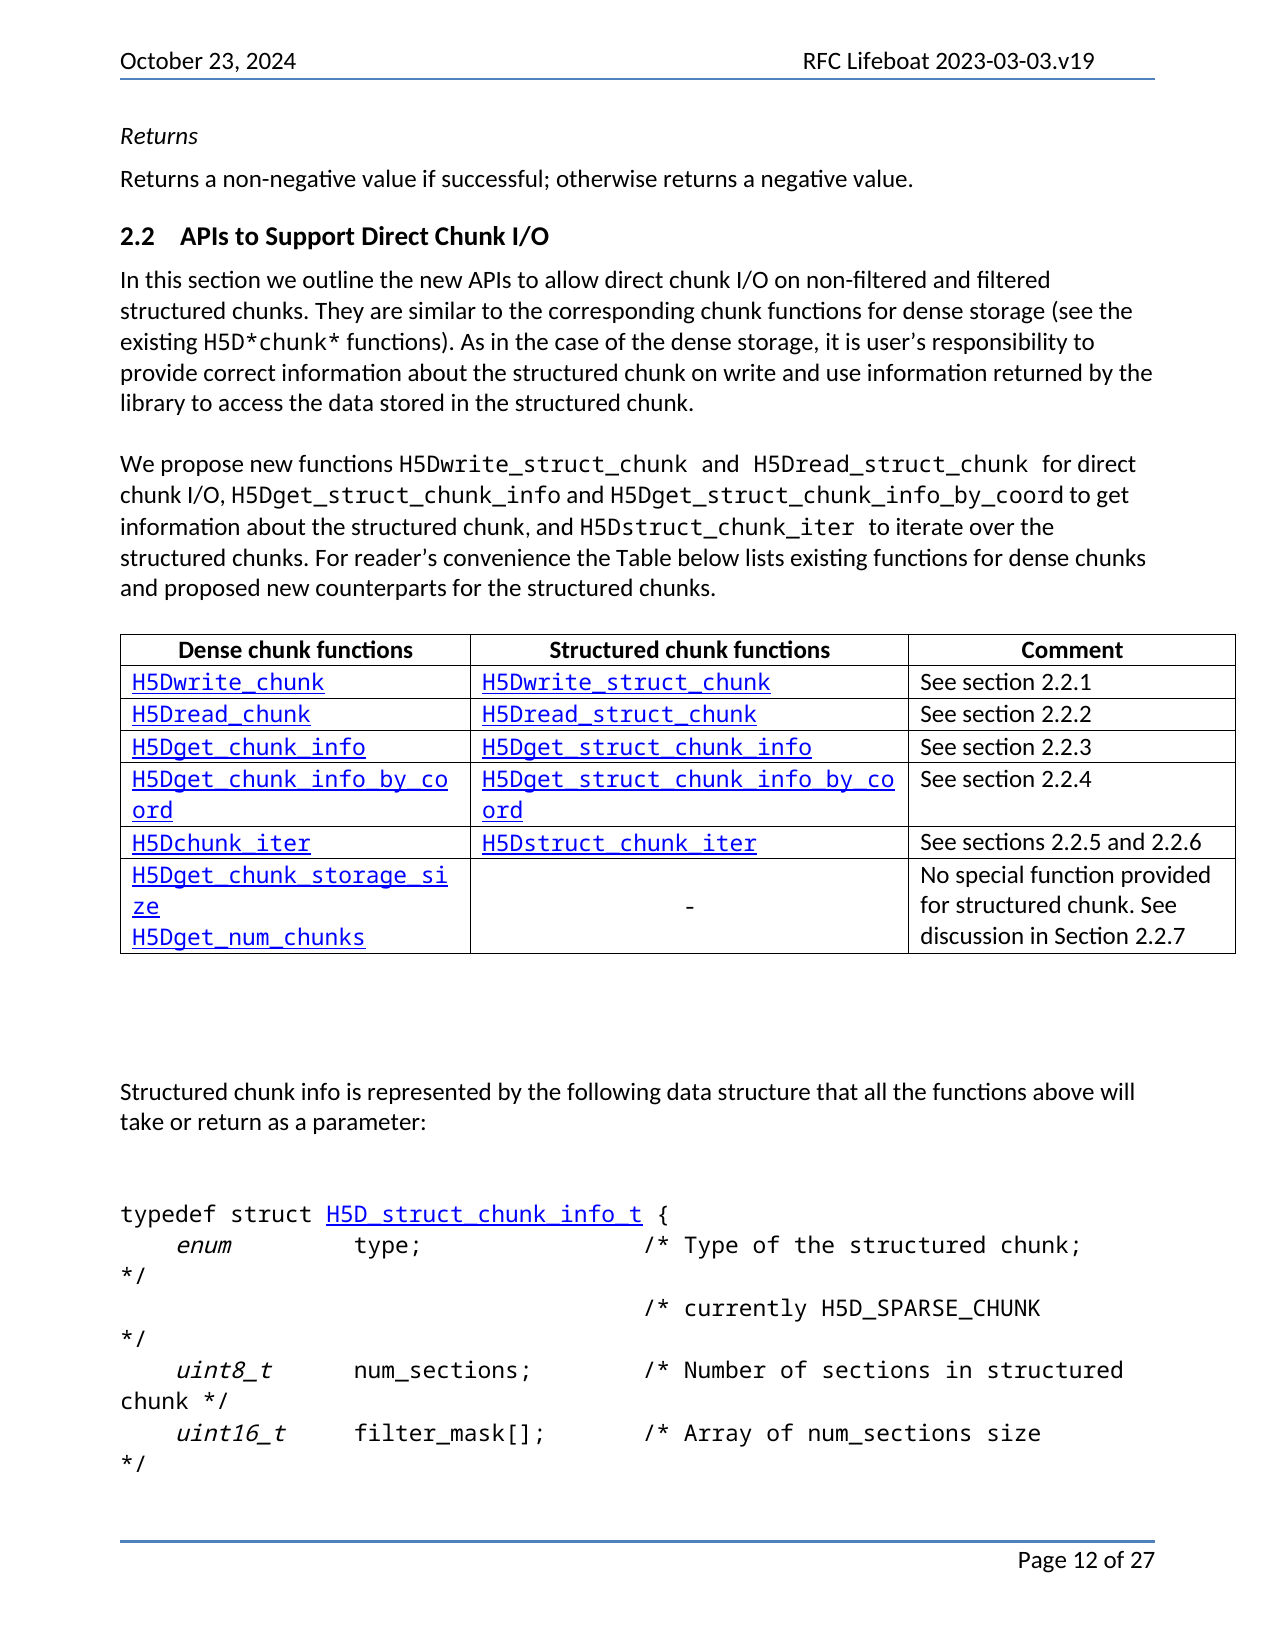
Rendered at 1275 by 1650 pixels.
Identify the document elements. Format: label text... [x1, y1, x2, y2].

table_cell H5Dget_chunk_info_by_coord [121, 763, 470, 826]
table_cell See section 2.2.1 [909, 666, 1235, 697]
text We propose new functions H5Dwrite_struct_chunk and H5Dread_struct_chunk for direct chunk I/O, H5Dget_struct_chunk_info and H5Dget_struct_chunk_info_by_coord to get information about the structured chunk, and H5Dstruct_chunk_iter to iterate over the structured chunks. For reader’s convenience the Table below lists existing functions for dense chunks and proposed new counterparts for the structured chunks. [120, 448, 1155, 603]
table_cell - [471, 859, 908, 953]
text In this section we outline the new APIs to allow direct chunk I/O on non-filtered and filtered structured chunks. They are similar to the corresponding chunk functions for dense storage (see the existing H5D*chunk* functions). As in the case of the dense storage, it is user’s responsibility to provide correct information about the structured chunk on write and use information returned by the library to access the data stored in the structured chunk. [120, 264, 1155, 418]
text /* currently H5D_SPARSE_CHUNK */ [120, 1292, 1155, 1354]
table_cell No special function provided for structured chunk. See discussion in Section 2.2.7 [909, 859, 1235, 953]
table_header Dense chunk functions [121, 635, 470, 665]
text uint16_t filter_mask[]; /* Array of num_sections size */ [120, 1417, 1155, 1479]
table_cell H5Dstruct_chunk_iter [471, 827, 908, 858]
subtitle APIs to Support Direct Chunk I/O [120, 219, 1155, 252]
text uint8_t num_sections; /* Number of sections in structured chunk */ [120, 1354, 1155, 1417]
table_cell H5Dget_struct_chunk_info [471, 731, 908, 762]
table_cell See section 2.2.3 [909, 731, 1235, 762]
table_cell See section 2.2.2 [909, 699, 1235, 730]
subtitle Returns [120, 120, 1155, 151]
table_cell H5Dread_chunk [121, 699, 470, 730]
table_cell H5Dread_struct_chunk [471, 699, 908, 730]
table_cell H5Dget_struct_chunk_info_by_coord [471, 763, 908, 826]
table_cell See sections 2.2.5 and 2.2.6 [909, 827, 1235, 858]
text enum type; /* Type of the structured chunk; */ [120, 1229, 1155, 1292]
table_cell See section 2.2.4 [909, 763, 1235, 826]
table_cell H5Dget_chunk_info [121, 731, 470, 762]
table_cell H5Dchunk_iter [121, 827, 470, 858]
text Structured chunk info is represented by the following data structure that all the functions above will take or return as a parameter: [120, 1076, 1155, 1137]
text Returns a non-negative value if successful; otherwise returns a negative value. [120, 163, 1155, 193]
table_header Structured chunk functions [471, 635, 908, 665]
table_header Comment [909, 635, 1235, 665]
table_cell H5Dwrite_chunk [121, 666, 470, 697]
text typedef struct H5D_struct_chunk_info_t { [120, 1198, 1155, 1229]
table_cell H5Dget_chunk_storage_size H5Dget_num_chunks [121, 859, 470, 953]
table_cell H5Dwrite_struct_chunk [471, 666, 908, 697]
